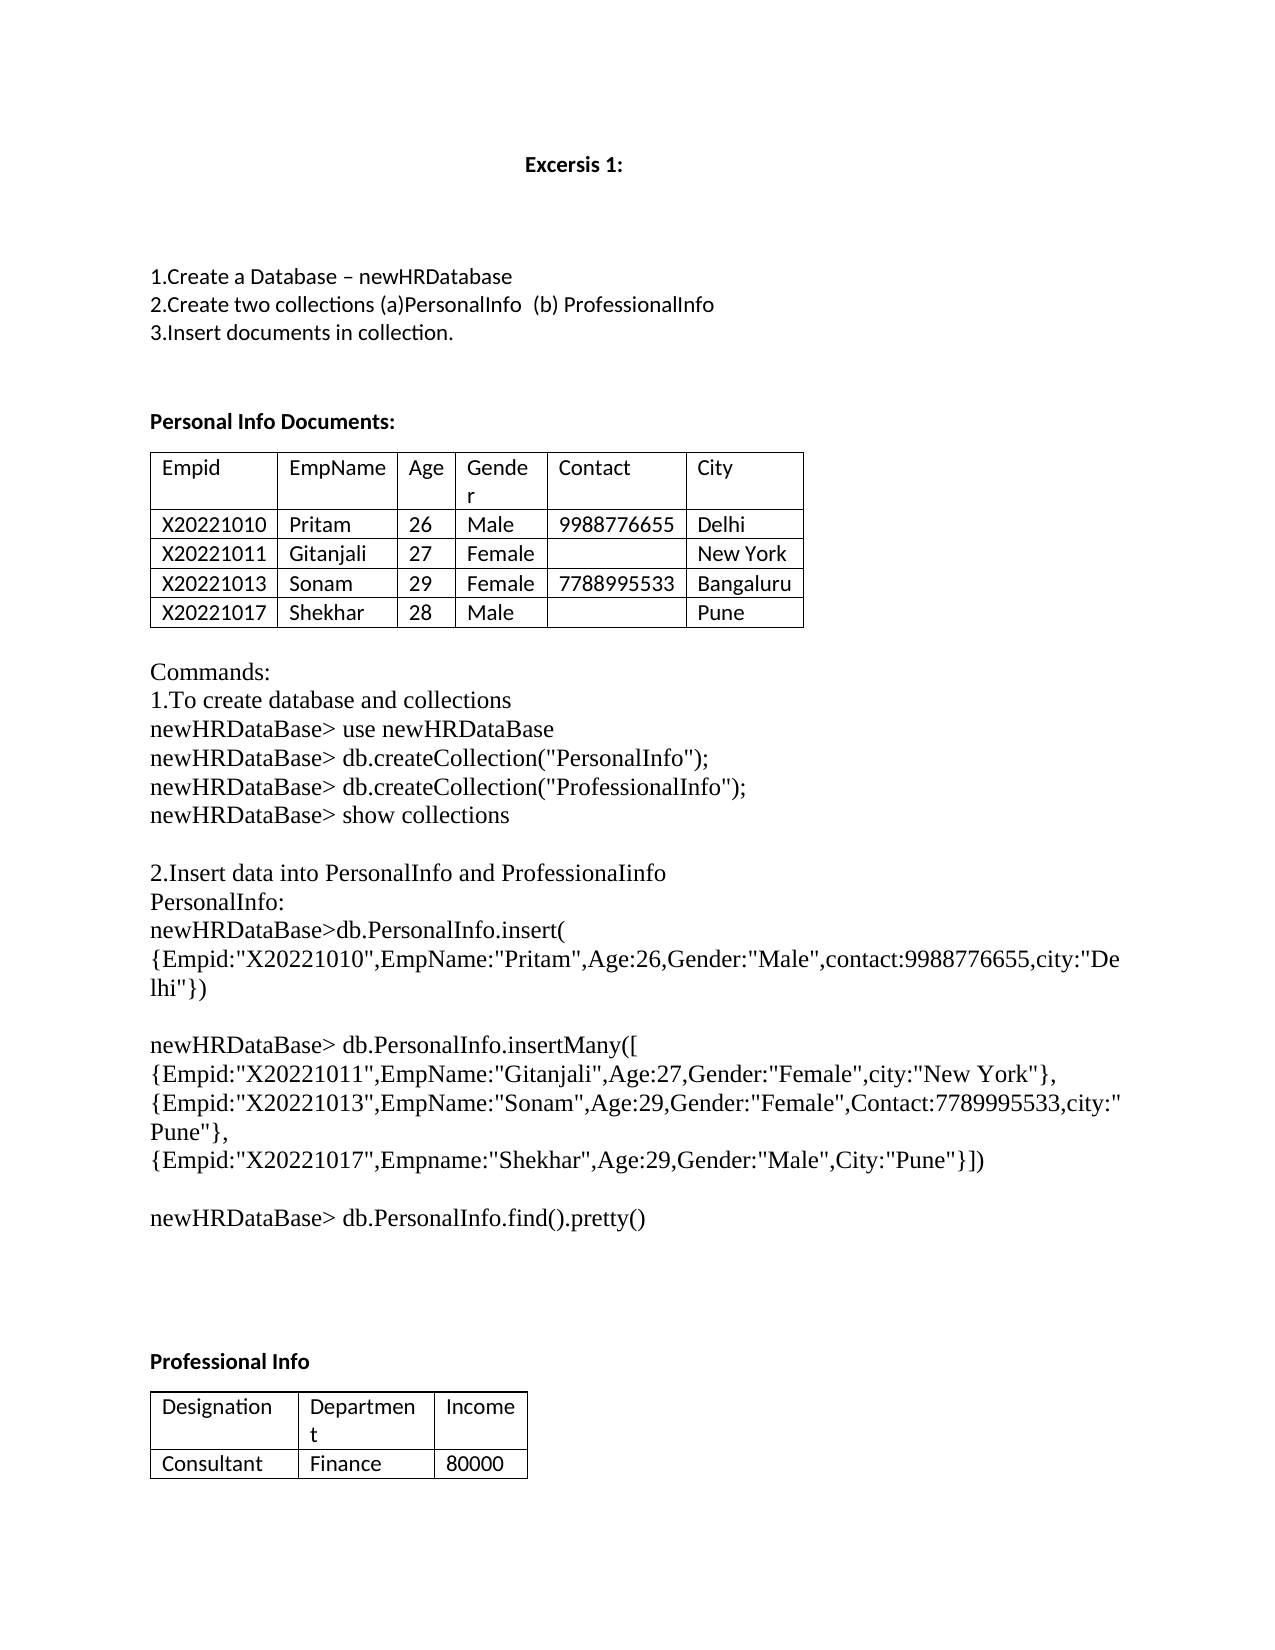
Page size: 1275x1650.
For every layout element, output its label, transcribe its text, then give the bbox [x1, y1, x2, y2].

text 2.Create two collections (a)PersonalInfo (b) ProfessionalInfo [150, 290, 1125, 318]
text newHRDataBase> db.PersonalInfo.insertMany([ [150, 1031, 1125, 1059]
table_cell Finance [299, 1450, 434, 1478]
table_cell Male [456, 510, 547, 538]
text newHRDataBase> use newHRDataBase [150, 714, 1125, 743]
table_cell Delhi [687, 510, 803, 538]
table_header Department [299, 1393, 434, 1448]
table_cell 26 [398, 510, 455, 538]
table_header Gender [456, 453, 547, 509]
text 1.Create a Database – newHRDatabase [150, 262, 1125, 290]
table_cell New York [687, 539, 803, 568]
table_header Income [435, 1393, 527, 1448]
table_cell [548, 598, 686, 627]
table_cell X20221017 [151, 598, 277, 627]
table_cell 7788995533 [548, 569, 686, 597]
table_cell Male [456, 598, 547, 627]
table_cell Pritam [278, 510, 397, 538]
text newHRDataBase> show collections [150, 801, 1125, 829]
table_header EmpName [278, 453, 397, 509]
text Personal Info Documents: [150, 407, 1125, 436]
table_cell 29 [398, 569, 455, 597]
table_cell Pune [687, 598, 803, 627]
text Excersis 1: [187, 150, 1125, 178]
table_cell 27 [398, 539, 455, 568]
table_cell Sonam [278, 569, 397, 597]
table_header Age [398, 453, 455, 509]
table_cell Female [456, 569, 547, 597]
table_header City [687, 453, 803, 509]
text 3.Insert documents in collection. [150, 318, 1125, 346]
table_cell 28 [398, 598, 455, 627]
table_cell Female [456, 539, 547, 568]
text newHRDataBase> db.PersonalInfo.find().pretty() [150, 1203, 1125, 1232]
table_cell Shekhar [278, 598, 397, 627]
table_header Contact [548, 453, 686, 509]
table_cell [548, 539, 686, 568]
text Commands: [150, 657, 1125, 686]
text 2.Insert data into PersonalInfo and ProfessionaIinfo [150, 858, 1125, 887]
table_cell 80000 [435, 1450, 527, 1478]
text Professional Info [150, 1347, 1125, 1375]
text newHRDataBase> db.createCollection("PersonalInfo"); [150, 743, 1125, 772]
text newHRDataBase> db.createCollection("ProfessionalInfo"); [150, 772, 1125, 801]
table_cell Consultant [151, 1450, 298, 1478]
table_cell Bangaluru [687, 569, 803, 597]
table_header Designation [151, 1393, 298, 1448]
text 1.To create database and collections [150, 686, 1125, 714]
text PersonalInfo: [150, 887, 1125, 916]
table_cell Gitanjali [278, 539, 397, 568]
table_header Empid [151, 453, 277, 509]
text newHRDataBase>db.PersonalInfo.insert( [150, 916, 1125, 944]
table_cell X20221013 [151, 569, 277, 597]
table_cell 9988776655 [548, 510, 686, 538]
text {Empid:"X20221017",Empname:"Shekhar",Age:29,Gender:"Male",City:"Pune"}]) [150, 1146, 1125, 1174]
text {Empid:"X20221011",EmpName:"Gitanjali",Age:27,Gender:"Female",city:"New York"}, {Empid:"X20221013",EmpName:"Sonam",Age:29,Gender:"Female",Contact:7789995533,city:"Pune"}, [150, 1059, 1125, 1146]
table_cell X20221010 [151, 510, 277, 538]
text {Empid:"X20221010",EmpName:"Pritam",Age:26,Gender:"Male",contact:9988776655,city:"Delhi"}) [150, 944, 1125, 1002]
table_cell X20221011 [151, 539, 277, 568]
